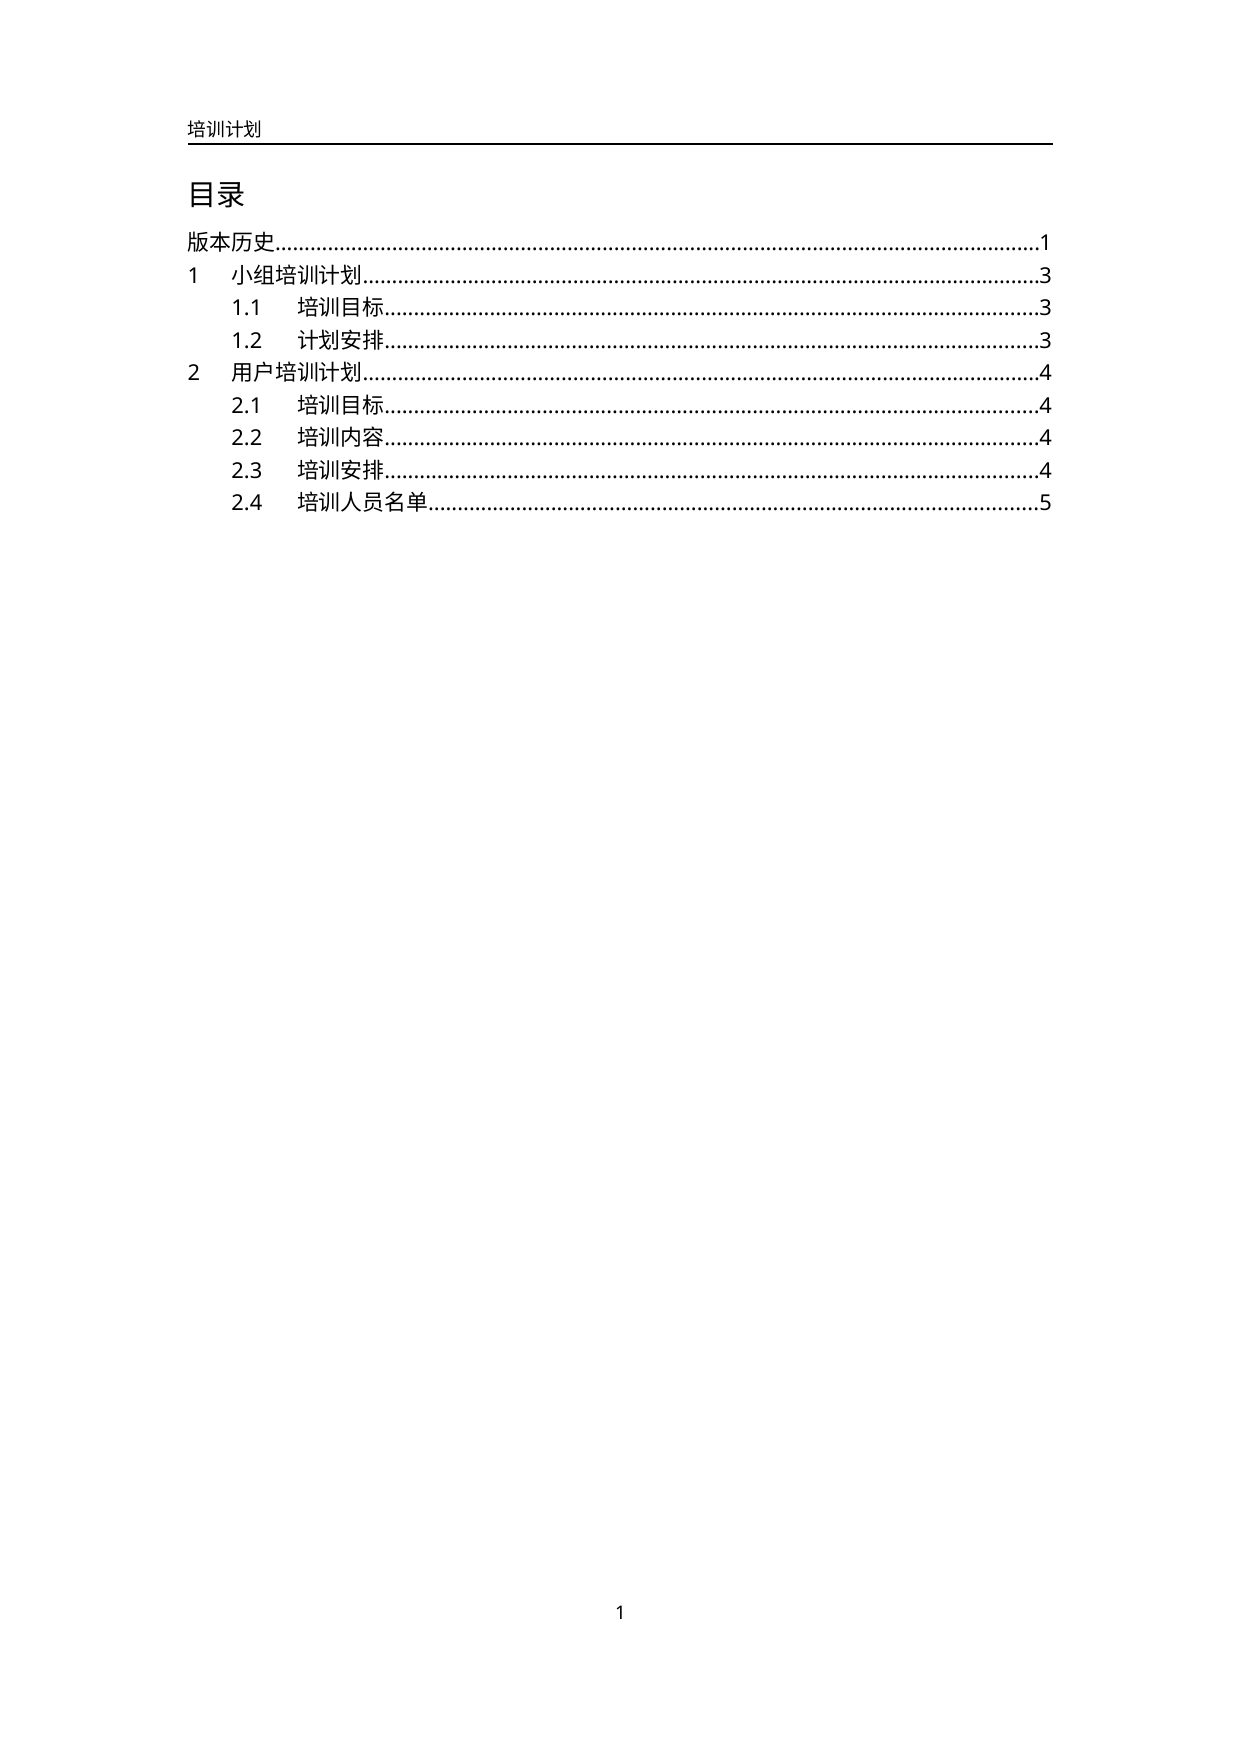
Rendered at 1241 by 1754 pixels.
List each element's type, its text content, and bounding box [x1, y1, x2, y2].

text 2 用户培训计划 4 [187, 355, 1053, 387]
text 1.1 培训目标 3 [231, 290, 1053, 322]
text 1.2 计划安排 3 [231, 322, 1053, 355]
text 目录 [187, 160, 1053, 225]
text 2.2 培训内容 4 [231, 420, 1053, 452]
text 2.3 培训安排 4 [231, 452, 1053, 485]
text 2.1 培训目标 4 [231, 387, 1053, 420]
text 2.4 培训人员名单 5 [231, 485, 1053, 517]
text 版本历史 1 [187, 225, 1053, 257]
text 1 小组培训计划 3 [187, 257, 1053, 290]
